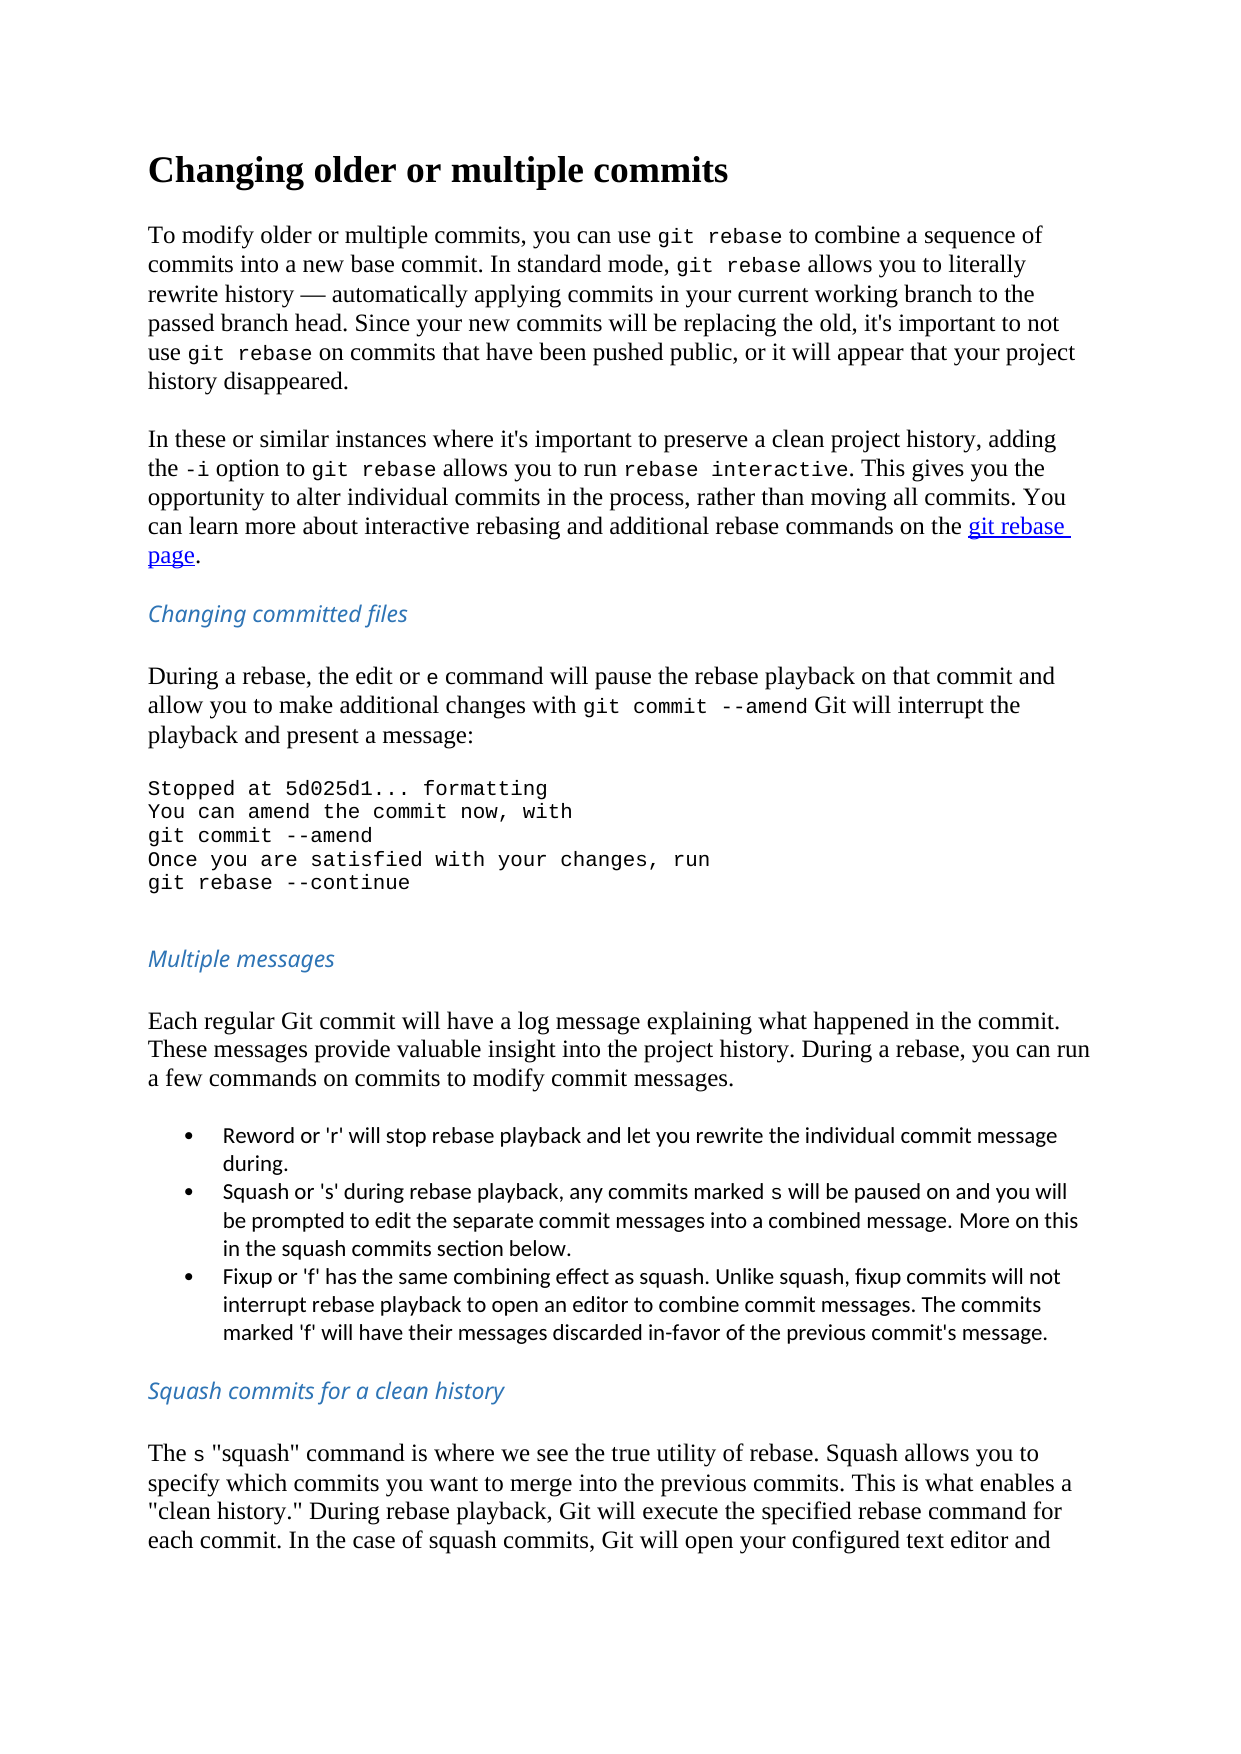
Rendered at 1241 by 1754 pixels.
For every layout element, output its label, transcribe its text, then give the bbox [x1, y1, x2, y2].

list Fixup or 'f' has the same combining effect as squash. Unlike squash, fixup commits will not interrupt rebase playback to open an editor to combine commit messages. The commits marked 'f' will have their messages discarded in-favor of the previous commit's message. [185, 1262, 1093, 1346]
text To modify older or multiple commits, you can use git rebase to combine a sequence of commits into a new base commit. In standard mode, git rebase allows you to literally rewrite history — automatically applying commits in your current working branch to the passed branch head. Since your new commits will be replacing the old, it's important to not use git rebase on commits that have been pushed public, or it will appear that your project history disappeared. [148, 220, 1093, 395]
text You can amend the commit now, with [148, 801, 1093, 825]
text Each regular Git commit will have a log message explaining what happened in the commit. These messages provide valuable insight into the project history. During a rebase, you can run a few commands on commits to modify commit messages. [148, 1006, 1093, 1092]
list Squash or 's' during rebase playback, any commits marked s will be paused on and you will be prompted to edit the separate commit messages into a combined message. More on this in the squash commits section below. [185, 1177, 1093, 1262]
text git commit --amend [148, 825, 1093, 849]
subtitle Multiple messages [148, 943, 1093, 974]
text Once you are satisfied with your changes, run [148, 849, 1093, 872]
text During a rebase, the edit or e command will pause the rebase playback on that commit and allow you to make additional changes with git commit --amend Git will interrupt the playback and present a message: [148, 661, 1093, 749]
subtitle Squash commits for a clean history [148, 1375, 1093, 1406]
text git rebase --continue [148, 872, 1093, 896]
list Reword or 'r' will stop rebase playback and let you rewrite the individual commit message during. [185, 1121, 1093, 1177]
subtitle Changing committed files [148, 598, 1093, 629]
text Stopped at 5d025d1... formatting [148, 778, 1093, 801]
subtitle Changing older or multiple commits [148, 148, 1093, 191]
text In these or similar instances where it's important to preserve a clean project history, adding the -i option to git rebase allows you to run rebase interactive. This gives you the opportunity to alter individual commits in the process, rather than moving all commits. You can learn more about interactive rebasing and additional rebase commands on the git rebase page. [148, 424, 1093, 569]
